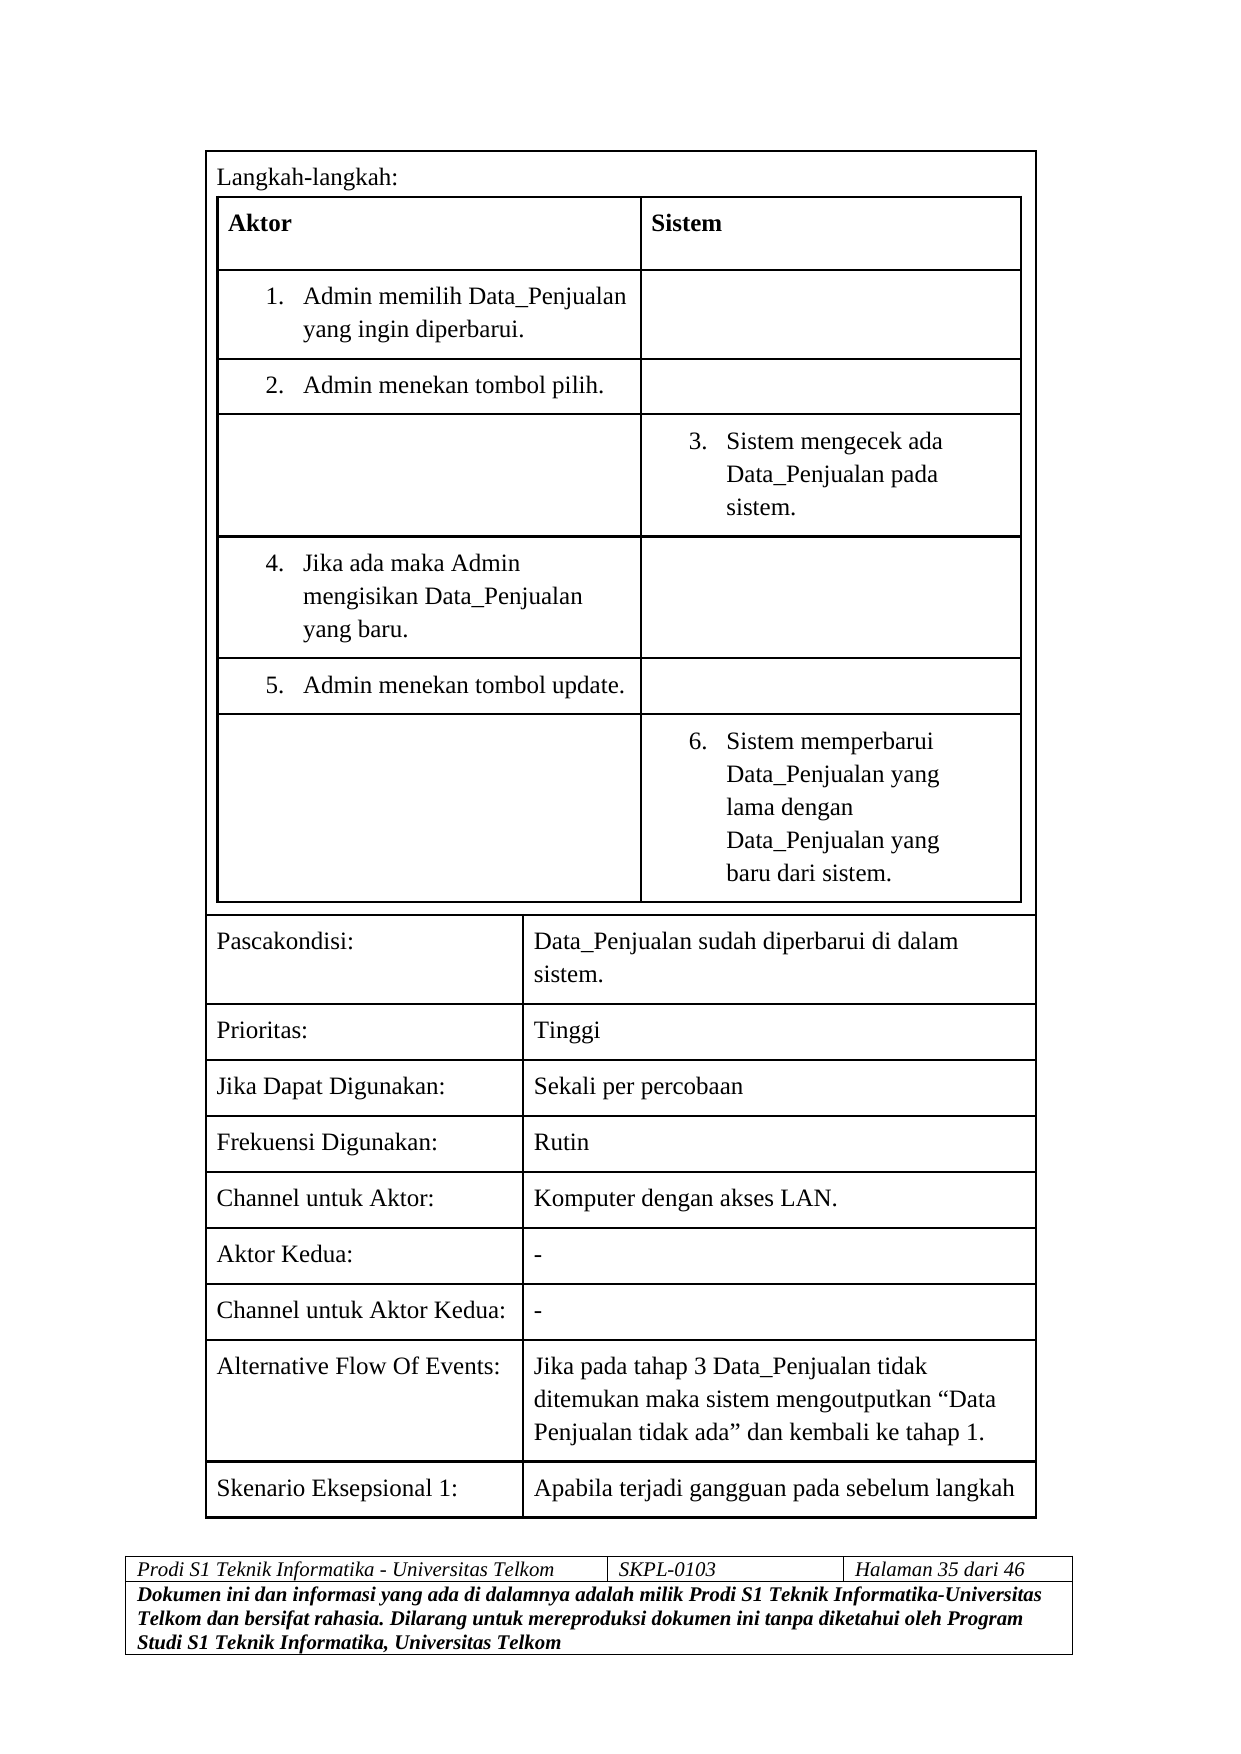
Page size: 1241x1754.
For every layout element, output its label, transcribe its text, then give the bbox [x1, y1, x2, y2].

table_cell Channel untuk Aktor: [207, 1173, 522, 1227]
table_cell Data_Penjualan sudah diperbarui di dalam sistem. [524, 916, 1035, 1003]
table_cell Skenario Eksepsional 1: [207, 1463, 522, 1516]
table_cell Frekuensi Digunakan: [207, 1117, 522, 1171]
table_cell Komputer dengan akses LAN. [524, 1173, 1035, 1227]
table_cell Apabila terjadi gangguan pada sebelum langkah 5 selesai, maka sistem menghentikan proses Update Data Penjualan. [524, 1463, 1035, 1516]
table_cell Alternative Flow Of Events: [207, 1341, 522, 1460]
table_cell Channel untuk Aktor Kedua: [207, 1285, 522, 1338]
table_cell Langkah-langkah: [207, 152, 1035, 914]
table_cell Tinggi [524, 1005, 1035, 1059]
table_cell Pascakondisi: [207, 916, 522, 1003]
table_cell Jika pada tahap 3 Data_Penjualan tidak ditemukan maka sistem mengoutputkan “Data Penjualan tidak ada” dan kembali ke tahap 1. [524, 1341, 1035, 1460]
table_cell Sekali per percobaan [524, 1061, 1035, 1115]
table_cell - [524, 1229, 1035, 1282]
table_cell Rutin [524, 1117, 1035, 1171]
table_cell Jika Dapat Digunakan: [207, 1061, 522, 1115]
table_cell Aktor Kedua: [207, 1229, 522, 1282]
table_cell - [524, 1285, 1035, 1338]
table_cell Prioritas: [207, 1005, 522, 1059]
